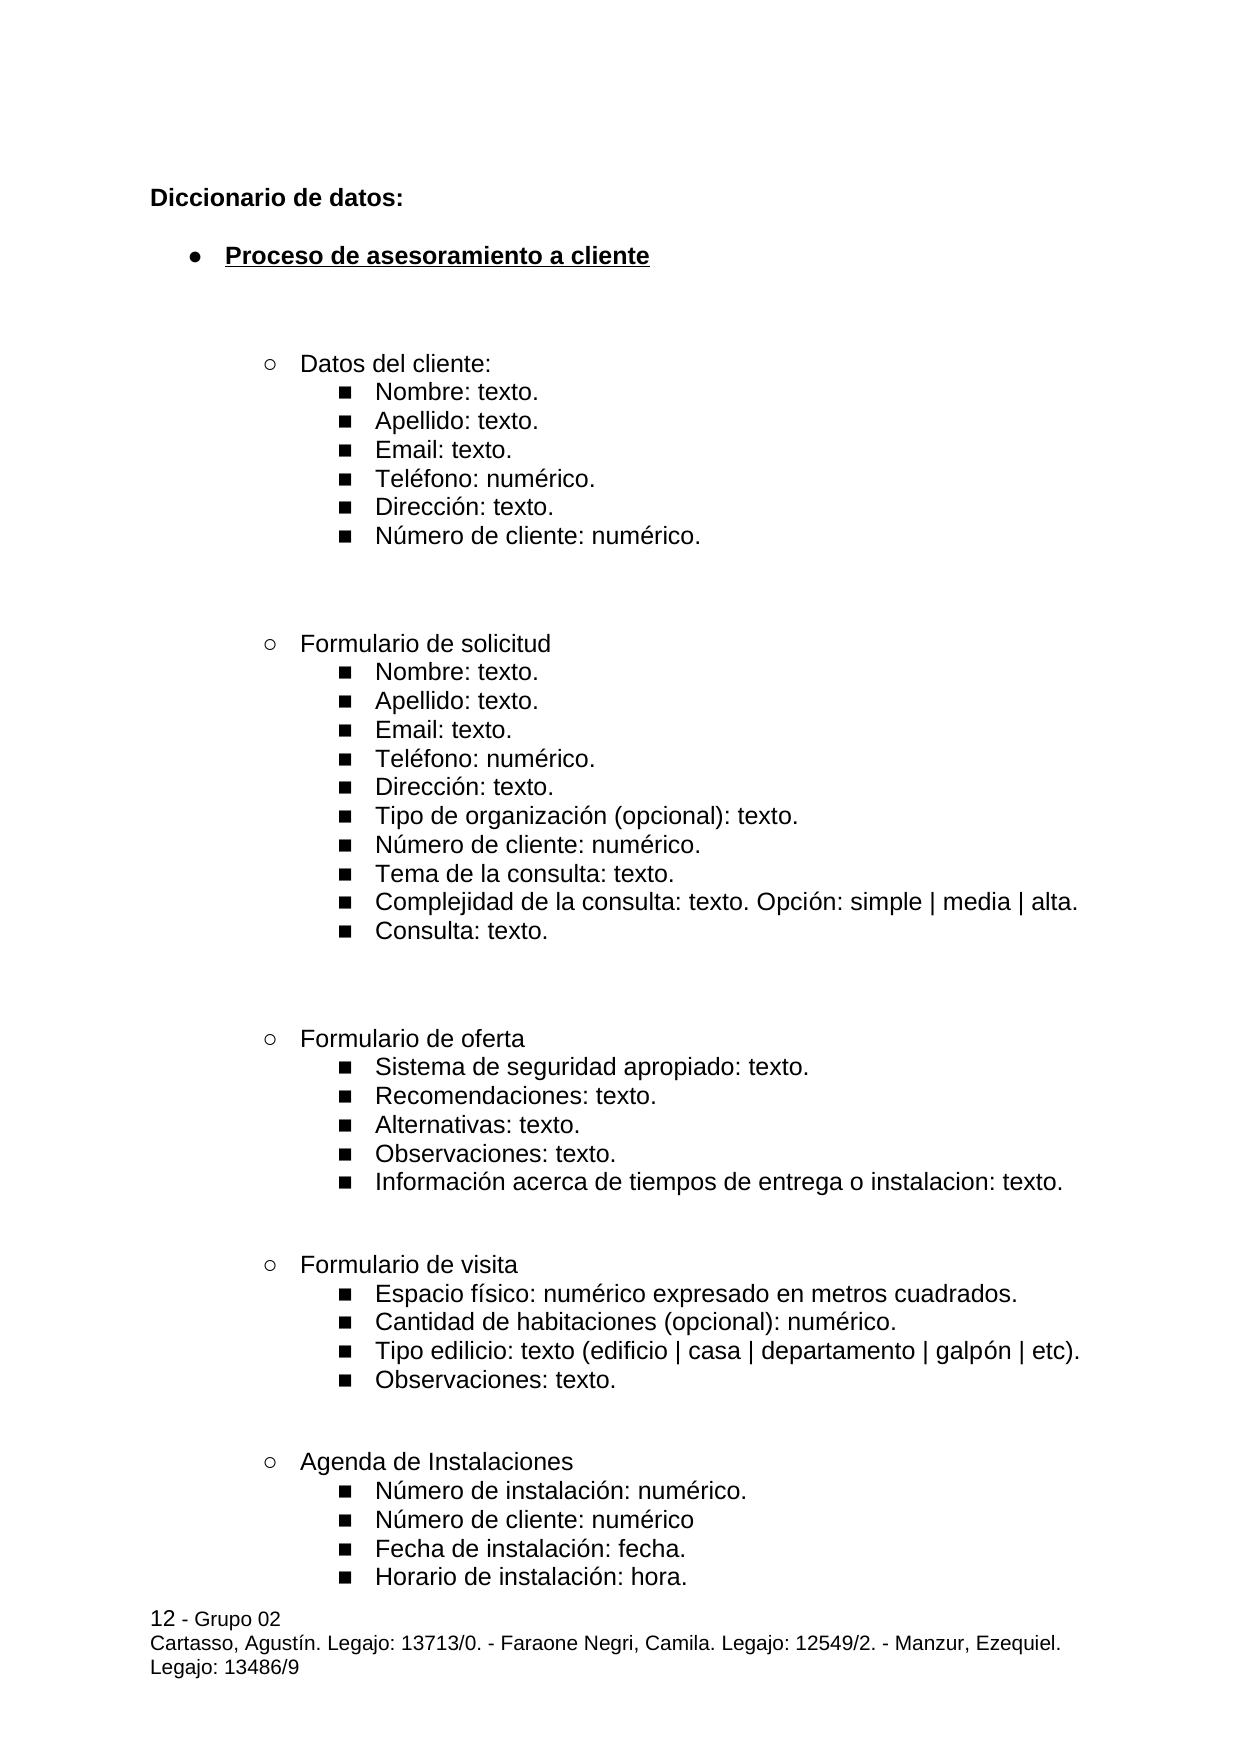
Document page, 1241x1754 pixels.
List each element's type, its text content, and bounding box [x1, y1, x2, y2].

list Número de cliente: numérico. [337, 830, 1090, 858]
list Observaciones: texto. [337, 1138, 1090, 1167]
list Observaciones: texto. [337, 1365, 1090, 1393]
list Consulta: texto. [337, 916, 1090, 945]
list Tipo edilicio: texto (edificio | casa | departamento | galpón | etc). [337, 1336, 1090, 1365]
text Diccionario de datos: [150, 183, 1090, 212]
list Número de cliente: numérico. [337, 521, 1090, 550]
list Apellido: texto. [337, 686, 1090, 715]
list Espacio físico: numérico expresado en metros cuadrados. [337, 1278, 1090, 1307]
list Sistema de seguridad apropiado: texto. [337, 1052, 1090, 1081]
list Dirección: texto. [337, 772, 1090, 801]
list Nombre: texto. [337, 657, 1090, 686]
list Teléfono: numérico. [337, 743, 1090, 772]
list Información acerca de tiempos de entrega o instalacion: texto. [337, 1167, 1090, 1196]
list Tipo de organización (opcional): texto. [337, 801, 1090, 830]
list Datos del cliente: [262, 348, 1090, 377]
list Tema de la consulta: texto. [337, 858, 1090, 887]
list Agenda de Instalaciones [262, 1447, 1090, 1476]
list Complejidad de la consulta: texto. Opción: simple | media | alta. [337, 887, 1090, 916]
list Fecha de instalación: fecha. [337, 1533, 1090, 1562]
list Email: texto. [337, 435, 1090, 463]
list Formulario de solicitud [262, 628, 1090, 657]
list Email: texto. [337, 715, 1090, 743]
list Formulario de oferta [262, 1023, 1090, 1052]
list Proceso de asesoramiento a cliente [187, 241, 1090, 270]
list Dirección: texto. [337, 492, 1090, 521]
list Horario de instalación: hora. [337, 1562, 1090, 1591]
list Número de instalación: numérico. [337, 1476, 1090, 1505]
list Cantidad de habitaciones (opcional): numérico. [337, 1307, 1090, 1336]
list Apellido: texto. [337, 406, 1090, 435]
list Teléfono: numérico. [337, 463, 1090, 492]
list Recomendaciones: texto. [337, 1081, 1090, 1110]
list Nombre: texto. [337, 377, 1090, 406]
list Número de cliente: numérico [337, 1505, 1090, 1533]
list Alternativas: texto. [337, 1110, 1090, 1138]
list Formulario de visita [262, 1250, 1090, 1278]
